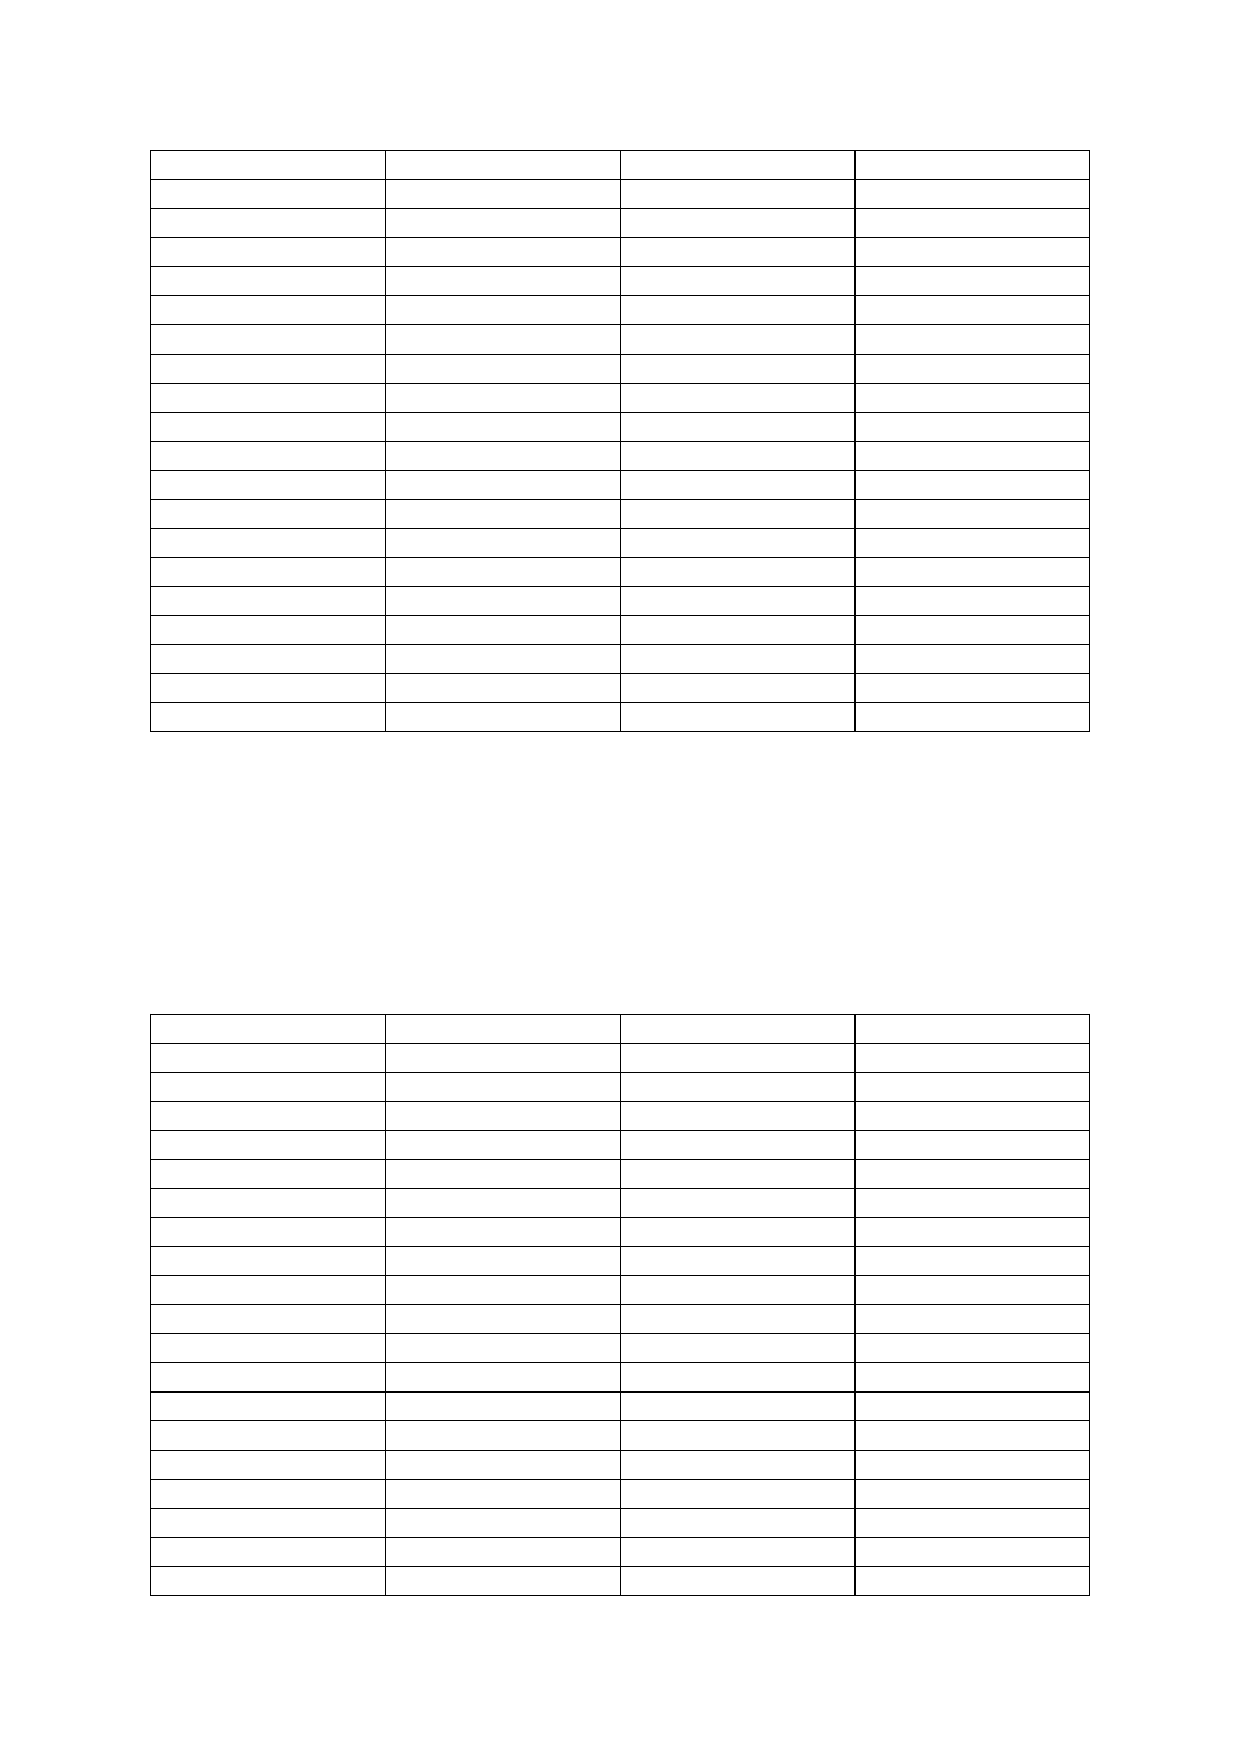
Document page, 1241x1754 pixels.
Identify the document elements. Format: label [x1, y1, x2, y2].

table_cell [621, 180, 854, 208]
table_cell [151, 1334, 385, 1362]
table_cell [856, 471, 1089, 499]
table_cell [151, 1073, 385, 1101]
table_cell [621, 471, 854, 499]
table_cell [151, 1276, 385, 1304]
table_cell [856, 442, 1089, 470]
table_cell [151, 1102, 385, 1130]
table_cell [856, 296, 1089, 324]
table_cell [621, 1131, 854, 1159]
table_cell [151, 384, 385, 412]
table_header [151, 151, 385, 179]
table_cell [856, 1305, 1089, 1333]
table_cell [621, 645, 854, 673]
table_cell [151, 1305, 385, 1333]
table_cell [386, 1567, 620, 1595]
table_cell [856, 1102, 1089, 1130]
table_cell [621, 1480, 854, 1508]
table_cell [621, 703, 854, 731]
table_header [856, 1015, 1089, 1043]
table_cell [151, 209, 385, 237]
table_cell [151, 1218, 385, 1246]
table_cell [621, 674, 854, 702]
table_cell [386, 296, 620, 324]
table_cell [621, 1305, 854, 1333]
table_cell [856, 1363, 1089, 1391]
table_cell [151, 238, 385, 266]
table_cell [621, 413, 854, 441]
table_cell [386, 1073, 620, 1101]
table_cell [621, 1451, 854, 1478]
table_cell [386, 1131, 620, 1159]
table_cell [151, 1451, 385, 1478]
table_cell [621, 1160, 854, 1188]
table_cell [856, 1421, 1089, 1449]
table_cell [386, 1160, 620, 1188]
table_cell [386, 1509, 620, 1537]
table_cell [151, 500, 385, 528]
table_cell [386, 1189, 620, 1217]
table_cell [386, 1044, 620, 1072]
table_cell [386, 1421, 620, 1449]
table_cell [151, 703, 385, 731]
table_cell [856, 1044, 1089, 1072]
table_header [621, 1015, 854, 1043]
table_cell [386, 442, 620, 470]
table_cell [856, 1073, 1089, 1101]
table_cell [386, 1393, 620, 1420]
table_cell [386, 1305, 620, 1333]
table_cell [151, 267, 385, 295]
table_cell [621, 1044, 854, 1072]
table_cell [621, 1421, 854, 1449]
table_cell [151, 442, 385, 470]
table_header [621, 151, 854, 179]
table_cell [151, 180, 385, 208]
table_cell [386, 1538, 620, 1566]
table_cell [621, 1073, 854, 1101]
table_cell [151, 1567, 385, 1595]
table_cell [386, 413, 620, 441]
table_cell [856, 1131, 1089, 1159]
table_cell [621, 616, 854, 644]
table_cell [386, 1218, 620, 1246]
table_cell [151, 1189, 385, 1217]
table_cell [151, 413, 385, 441]
table_cell [386, 645, 620, 673]
table_cell [621, 384, 854, 412]
table_header [386, 1015, 620, 1043]
table_cell [386, 1451, 620, 1478]
table_cell [386, 587, 620, 615]
table_cell [856, 267, 1089, 295]
table_cell [856, 645, 1089, 673]
table_cell [856, 1189, 1089, 1217]
table_cell [386, 1102, 620, 1130]
table_cell [151, 355, 385, 382]
table_cell [856, 616, 1089, 644]
table_cell [386, 325, 620, 353]
table_cell [856, 558, 1089, 586]
table_cell [621, 1189, 854, 1217]
table_cell [621, 558, 854, 586]
table_cell [151, 1509, 385, 1537]
table_cell [856, 238, 1089, 266]
table_cell [151, 1247, 385, 1275]
table_cell [856, 413, 1089, 441]
table_cell [621, 500, 854, 528]
table_cell [151, 1044, 385, 1072]
table_cell [621, 296, 854, 324]
table_cell [151, 1131, 385, 1159]
table_cell [856, 1480, 1089, 1508]
table_cell [856, 1567, 1089, 1595]
table_cell [856, 1451, 1089, 1478]
table_cell [856, 1276, 1089, 1304]
table_cell [151, 325, 385, 353]
table_cell [386, 180, 620, 208]
table_cell [386, 471, 620, 499]
table_cell [621, 1102, 854, 1130]
table_cell [621, 1509, 854, 1537]
table_cell [151, 1480, 385, 1508]
table_cell [856, 529, 1089, 557]
table_cell [856, 587, 1089, 615]
table_cell [856, 384, 1089, 412]
table_cell [856, 500, 1089, 528]
table_cell [621, 1567, 854, 1595]
table_cell [151, 1538, 385, 1566]
table_cell [621, 325, 854, 353]
table_cell [151, 471, 385, 499]
table_cell [151, 645, 385, 673]
table_cell [151, 1421, 385, 1449]
table_cell [856, 1218, 1089, 1246]
table_cell [386, 529, 620, 557]
table_cell [386, 209, 620, 237]
table_cell [856, 180, 1089, 208]
table_cell [386, 384, 620, 412]
table_cell [621, 1276, 854, 1304]
table_cell [151, 529, 385, 557]
table_cell [621, 442, 854, 470]
table_cell [621, 1247, 854, 1275]
table_cell [856, 1538, 1089, 1566]
table_cell [856, 703, 1089, 731]
table_cell [856, 674, 1089, 702]
table_cell [856, 209, 1089, 237]
table_cell [621, 529, 854, 557]
table_cell [856, 1160, 1089, 1188]
table_cell [151, 587, 385, 615]
table_cell [151, 296, 385, 324]
table_cell [856, 1393, 1089, 1420]
table_cell [386, 1247, 620, 1275]
table_cell [386, 674, 620, 702]
table_cell [151, 1363, 385, 1391]
table_cell [856, 355, 1089, 382]
table_cell [621, 1363, 854, 1391]
table_cell [386, 238, 620, 266]
table_cell [856, 1247, 1089, 1275]
table_cell [151, 674, 385, 702]
table_cell [621, 355, 854, 382]
table_cell [621, 1218, 854, 1246]
table_cell [856, 325, 1089, 353]
table_cell [621, 587, 854, 615]
table_cell [621, 267, 854, 295]
table_cell [386, 500, 620, 528]
table_cell [621, 1393, 854, 1420]
table_cell [621, 209, 854, 237]
table_cell [386, 558, 620, 586]
table_cell [621, 1538, 854, 1566]
table_cell [386, 703, 620, 731]
table_cell [386, 1480, 620, 1508]
table_cell [386, 267, 620, 295]
table_cell [151, 1160, 385, 1188]
table_cell [386, 1363, 620, 1391]
table_cell [151, 616, 385, 644]
table_cell [151, 558, 385, 586]
table_header [856, 151, 1089, 179]
table_cell [386, 616, 620, 644]
table_cell [386, 1276, 620, 1304]
table_header [386, 151, 620, 179]
table_cell [386, 355, 620, 382]
table_header [151, 1015, 385, 1043]
table_cell [856, 1509, 1089, 1537]
table_cell [386, 1334, 620, 1362]
table_cell [621, 1334, 854, 1362]
table_cell [621, 238, 854, 266]
table_cell [856, 1334, 1089, 1362]
table_cell [151, 1393, 385, 1420]
